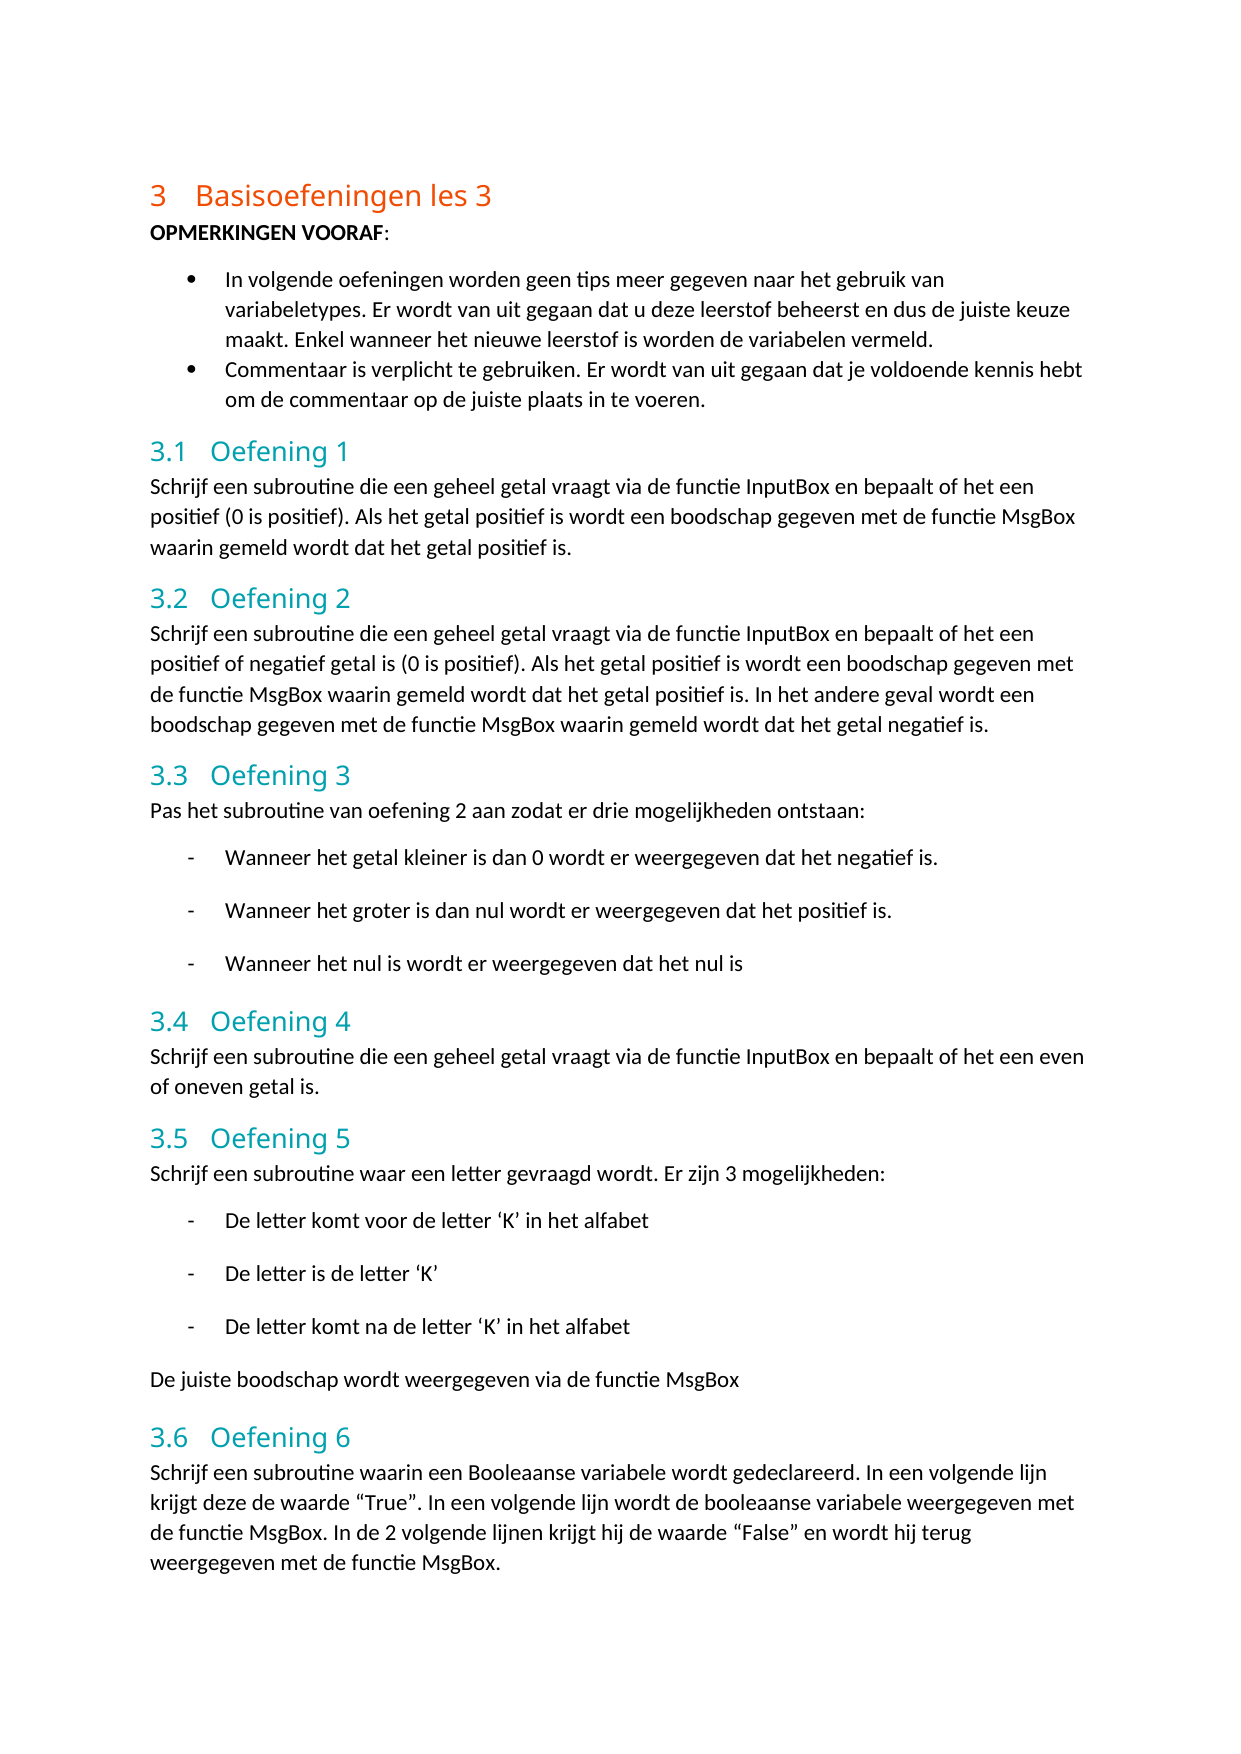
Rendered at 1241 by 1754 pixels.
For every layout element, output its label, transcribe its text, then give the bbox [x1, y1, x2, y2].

list Wanneer het nul is wordt er weergegeven dat het nul is [187, 949, 1090, 977]
text Schrijf een subroutine die een geheel getal vraagt via de functie InputBox en bepaalt of het een even of oneven getal is. [150, 1042, 1090, 1101]
text Schrijf een subroutine die een geheel getal vraagt via de functie InputBox en bepaalt of het een positief of negatief getal is (0 is positief). Als het getal positief is wordt een boodschap gegeven met de functie MsgBox waarin gemeld wordt dat het getal positief is. In het andere geval wordt een boodschap gegeven met de functie MsgBox waarin gemeld wordt dat het getal negatief is. [150, 619, 1090, 738]
list De letter is de letter ‘K’ [187, 1259, 1090, 1287]
list Wanneer het getal kleiner is dan 0 wordt er weergegeven dat het negatief is. [187, 843, 1090, 871]
subtitle Oefening 5 [150, 1119, 1090, 1156]
list Commentaar is verplicht te gebruiken. Er wordt van uit gegaan dat je voldoende kennis hebt om de commentaar op de juiste plaats in te voeren. [187, 355, 1090, 413]
text Schrijf een subroutine die een geheel getal vraagt via de functie InputBox en bepaalt of het een positief (0 is positief). Als het getal positief is wordt een boodschap gegeven met de functie MsgBox waarin gemeld wordt dat het getal positief is. [150, 472, 1090, 561]
text OPMERKINGEN VOORAF: [150, 218, 1090, 246]
text Schrijf een subroutine waarin een Booleaanse variabele wordt gedeclareerd. In een volgende lijn krijgt deze de waarde “True”. In een volgende lijn wordt de booleaanse variabele weergegeven met de functie MsgBox. In de 2 volgende lijnen krijgt hij de waarde “False” en wordt hij terug weergegeven met de functie MsgBox. [150, 1458, 1090, 1577]
subtitle Oefening 3 [150, 757, 1090, 794]
subtitle Basisoefeningen les 3 [150, 175, 1090, 215]
list De letter komt voor de letter ‘K’ in het alfabet [187, 1206, 1090, 1234]
list De letter komt na de letter ‘K’ in het alfabet [187, 1312, 1090, 1340]
text Pas het subroutine van oefening 2 aan zodat er drie mogelijkheden ontstaan: [150, 797, 1090, 824]
text Schrijf een subroutine waar een letter gevraagd wordt. Er zijn 3 mogelijkheden: [150, 1159, 1090, 1187]
subtitle Oefening 1 [150, 432, 1090, 469]
list In volgende oefeningen worden geen tips meer gegeven naar het gebruik van variabeletypes. Er wordt van uit gegaan dat u deze leerstof beheerst en dus de juiste keuze maakt. Enkel wanneer het nieuwe leerstof is worden de variabelen vermeld. [187, 265, 1090, 353]
text De juiste boodschap wordt weergegeven via de functie MsgBox [150, 1365, 1090, 1393]
subtitle Oefening 6 [150, 1418, 1090, 1455]
list Wanneer het groter is dan nul wordt er weergegeven dat het positief is. [187, 896, 1090, 924]
subtitle Oefening 2 [150, 579, 1090, 616]
subtitle Oefening 4 [150, 1002, 1090, 1039]
